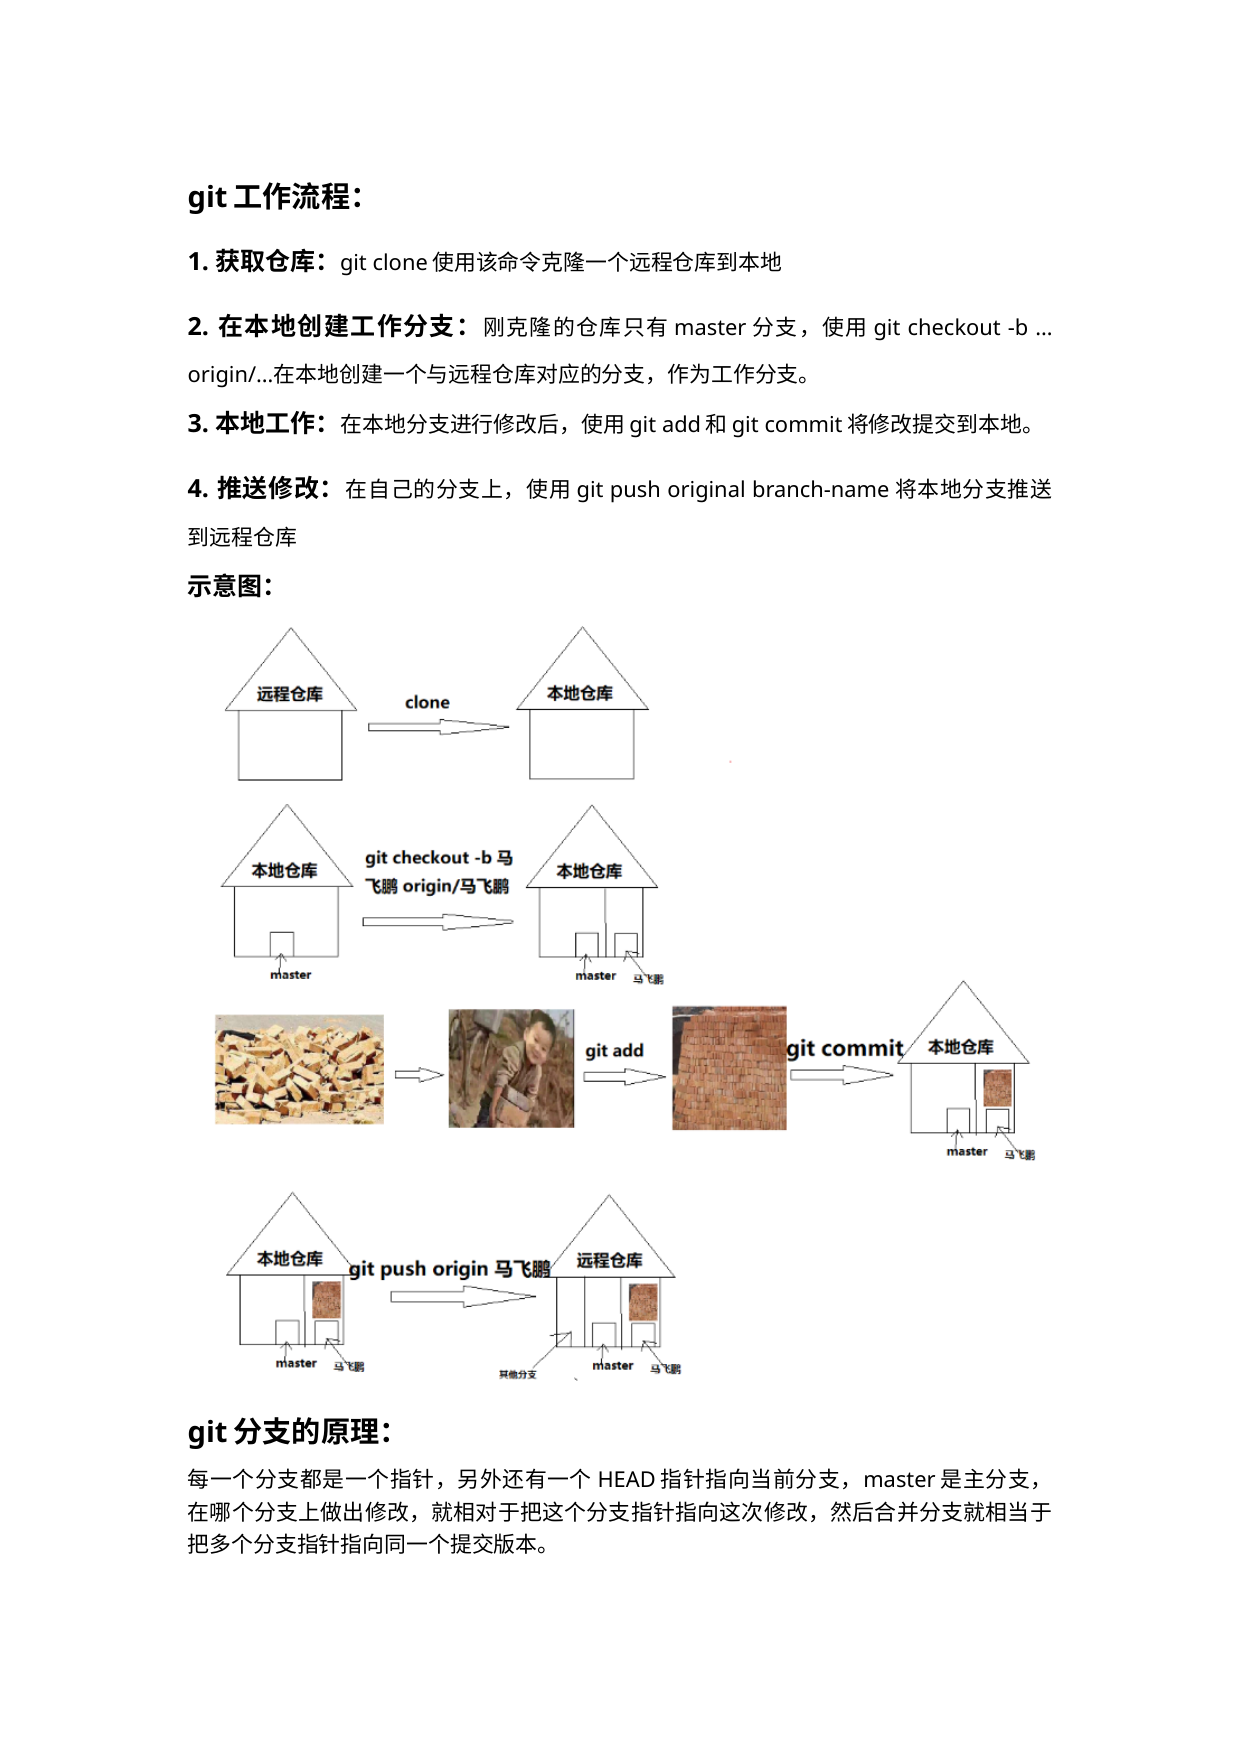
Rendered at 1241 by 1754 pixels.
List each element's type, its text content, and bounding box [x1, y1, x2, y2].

text 1. 获取仓库：git clone使用该命令克隆一个远程仓库到本地 [187, 227, 1053, 292]
text 每一个分支都是一个指针，另外还有一个HEAD指针指向当前分支，master是主分支，在哪个分支上做出修改，就相对于把这个分支指针指向这次修改，然后合并分支就相当于把多个分支指针指向同一个提交版本。 [187, 1462, 1053, 1559]
text 示意图： [187, 552, 1053, 617]
text 3. 本地工作：在本地分支进行修改后，使用git add和git commit将修改提交到本地。 [187, 389, 1053, 454]
text 4. 推送修改：在自己的分支上，使用git push original branch-name将本地分支推送到远程仓库 [187, 454, 1053, 552]
picture [187, 617, 1053, 1391]
text git分支的原理： [187, 1397, 1053, 1462]
text 2. 在本地创建工作分支：刚克隆的仓库只有master分支，使用git checkout -b … origin/…在本地创建一个与远程仓库对应的分支，作为工作分支。 [187, 292, 1053, 389]
text git工作流程： [187, 162, 1053, 227]
